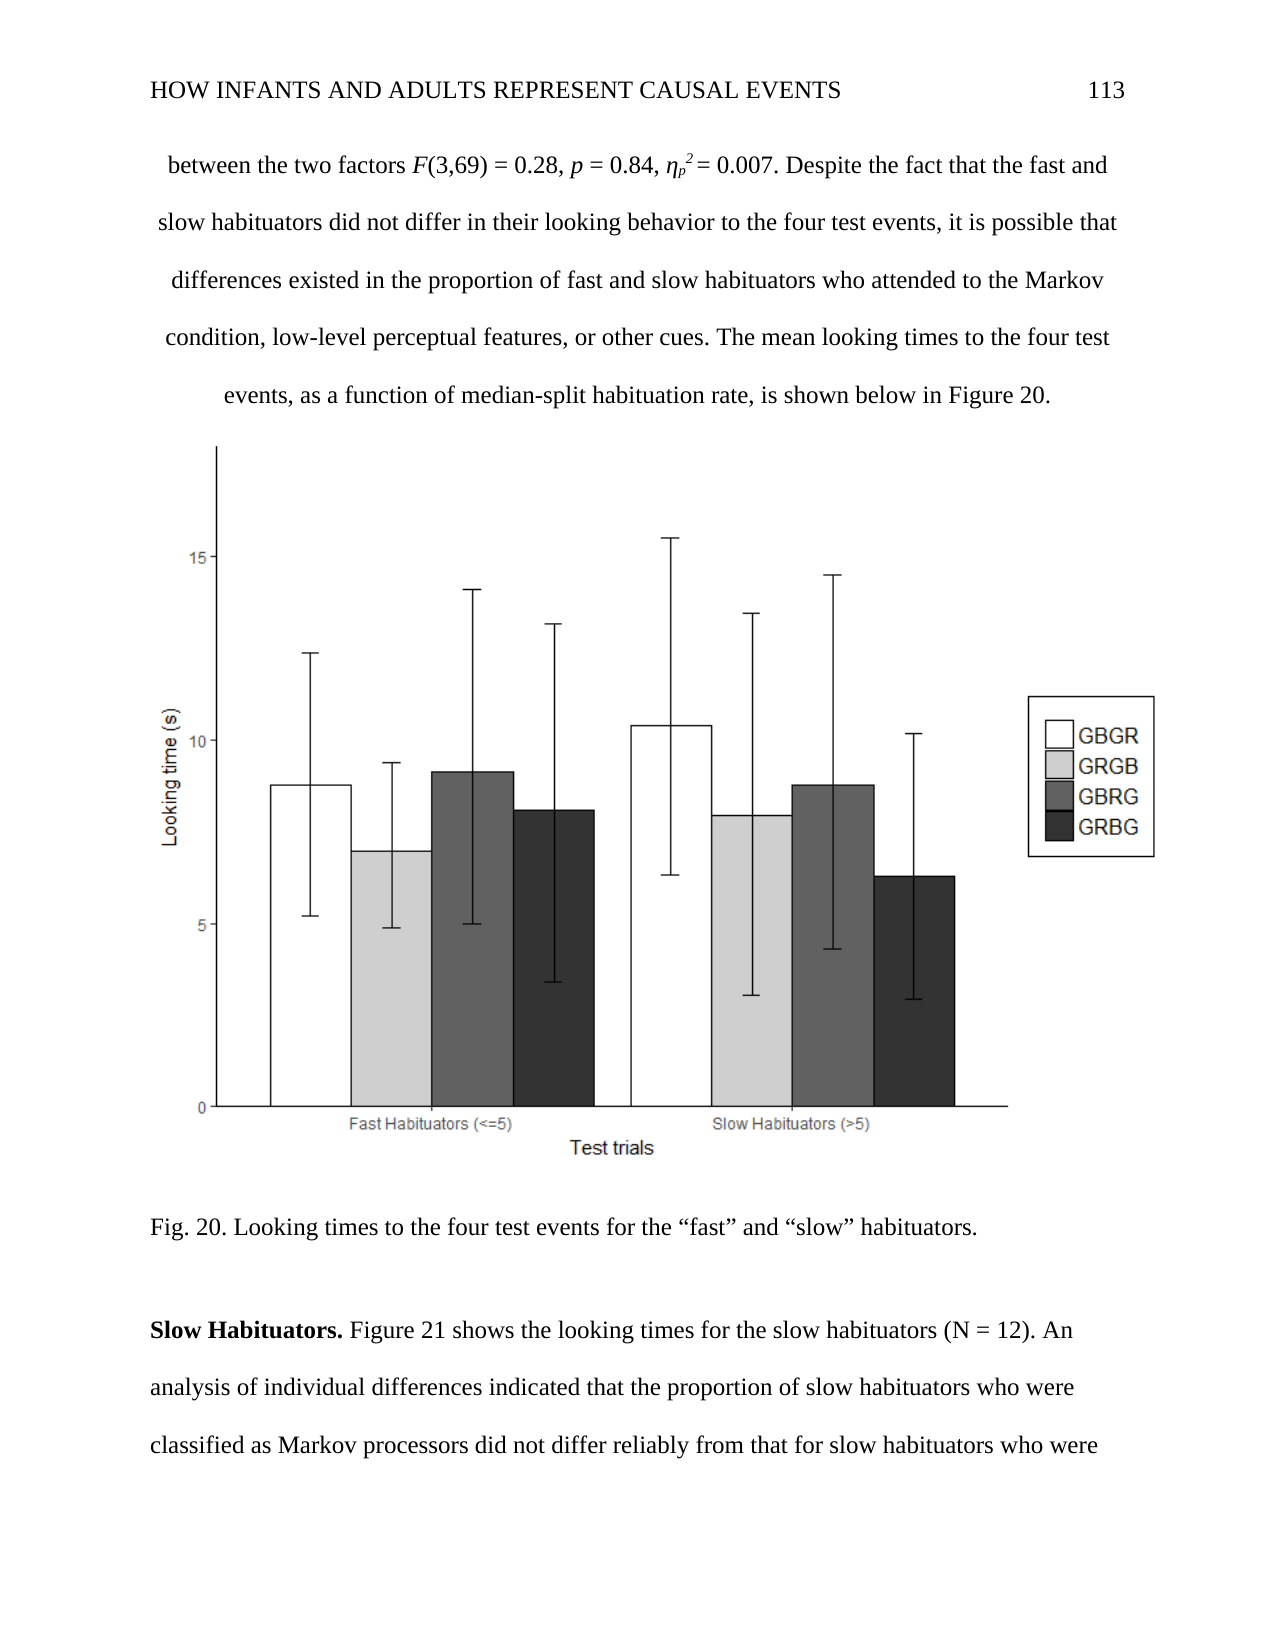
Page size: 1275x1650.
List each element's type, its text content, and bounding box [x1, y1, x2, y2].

text Fig. 20. Looking times to the four test events for the “fast” and “slow” habituators. [150, 1212, 1125, 1241]
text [150, 150, 1125, 409]
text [150, 1315, 1125, 1459]
picture [150, 437, 1164, 1164]
